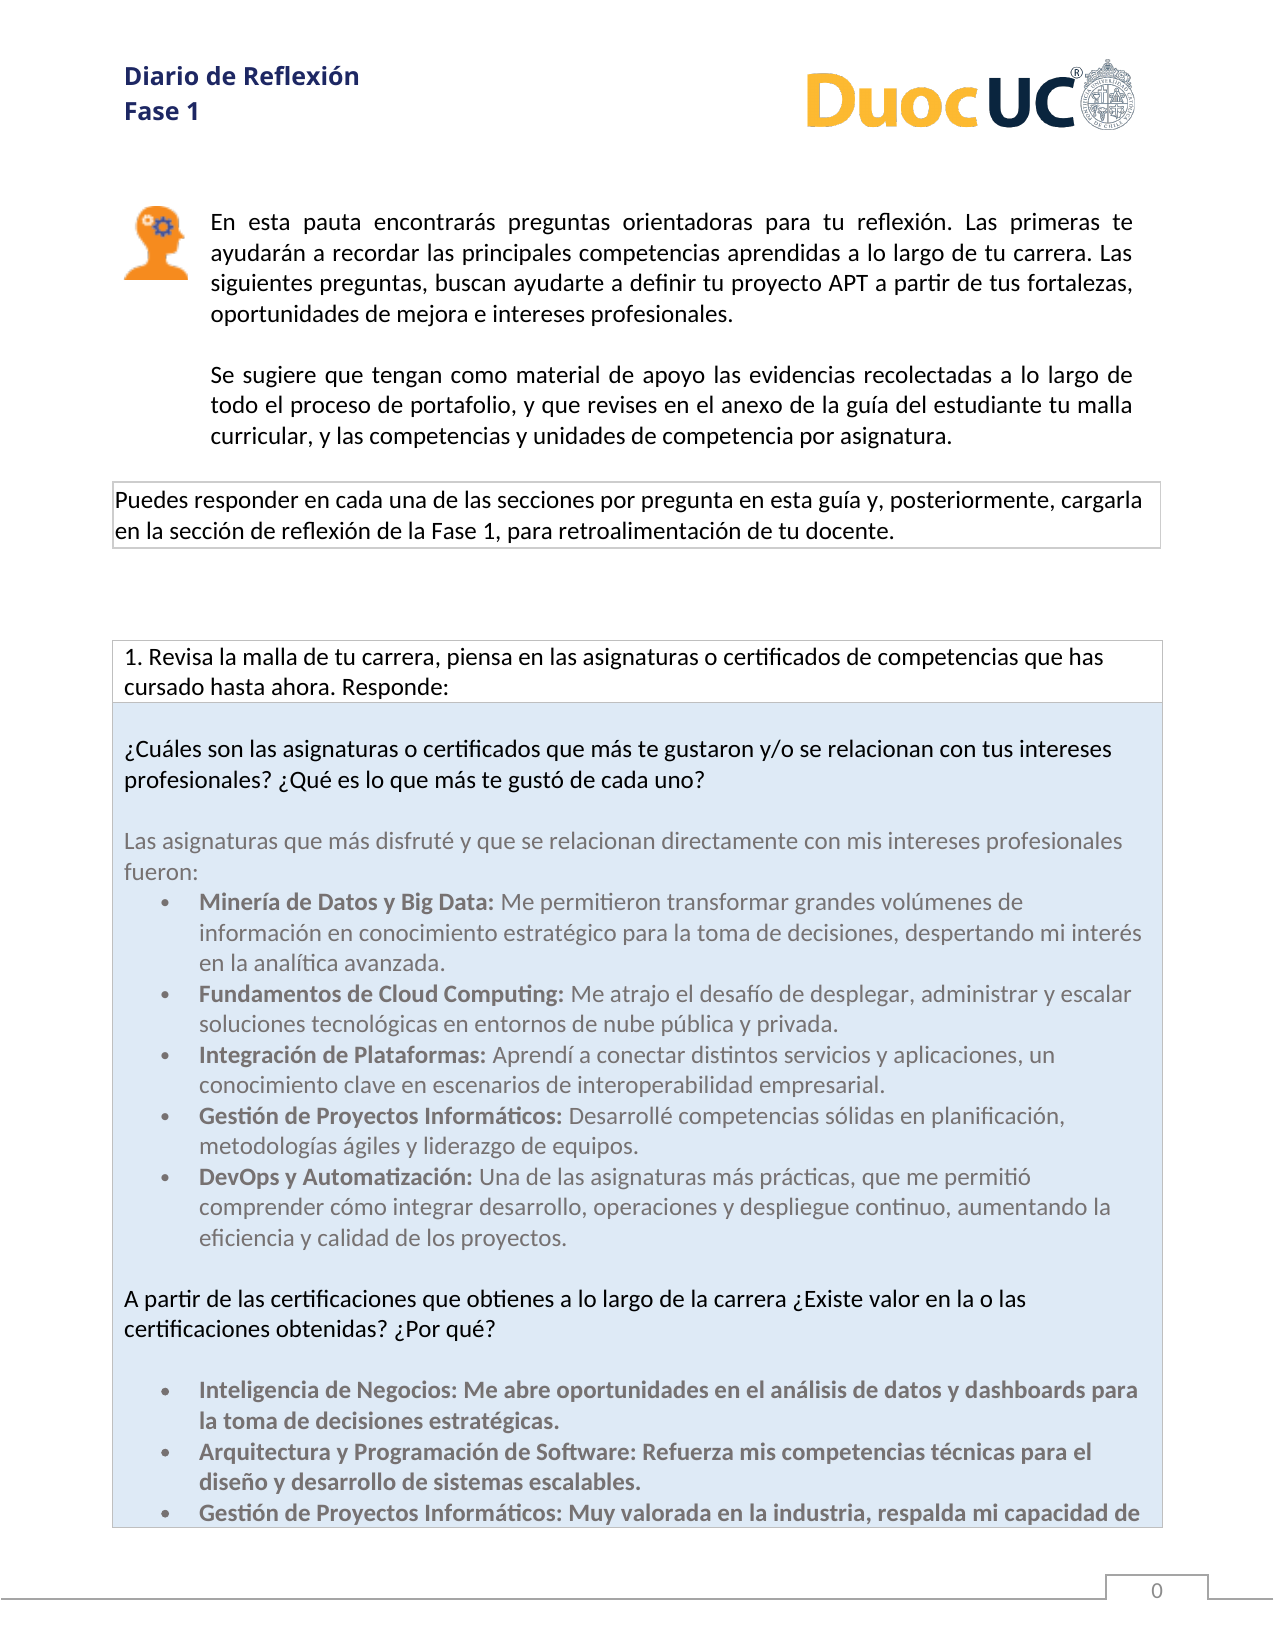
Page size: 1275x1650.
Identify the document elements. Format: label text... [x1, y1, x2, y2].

picture [807, 59, 1135, 130]
table_header [112, 207, 199, 451]
table_header Puedes responder en cada una de las secciones por pregunta en esta guía y, posteriormente, cargarla en la sección de reflexión de la Fase 1, para retroalimentación de tu docente. [114, 483, 1160, 547]
table_header 1. Revisa la malla de tu carrera, piensa en las asignaturas o certificados de competencias que has cursado hasta ahora. Responde: [113, 641, 1162, 702]
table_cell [113, 703, 1162, 1527]
table_header En esta pauta encontrarás preguntas orientadoras para tu reflexión. Las primeras te ayudarán a recordar las principales competencias aprendidas a lo largo de tu carrera. Las siguientes preguntas, buscan ayudarte a definir tu proyecto APT a partir de tus fortalezas, oportunidades de mejora e intereses profesionales. Se sugiere que tengan como material de apoyo las evidencias recolectadas a lo largo de todo el proceso de portafolio, y que revises en el anexo de la guía del estudiante tu malla curricular, y las competencias y unidades de competencia por asignatura. [199, 207, 1146, 451]
